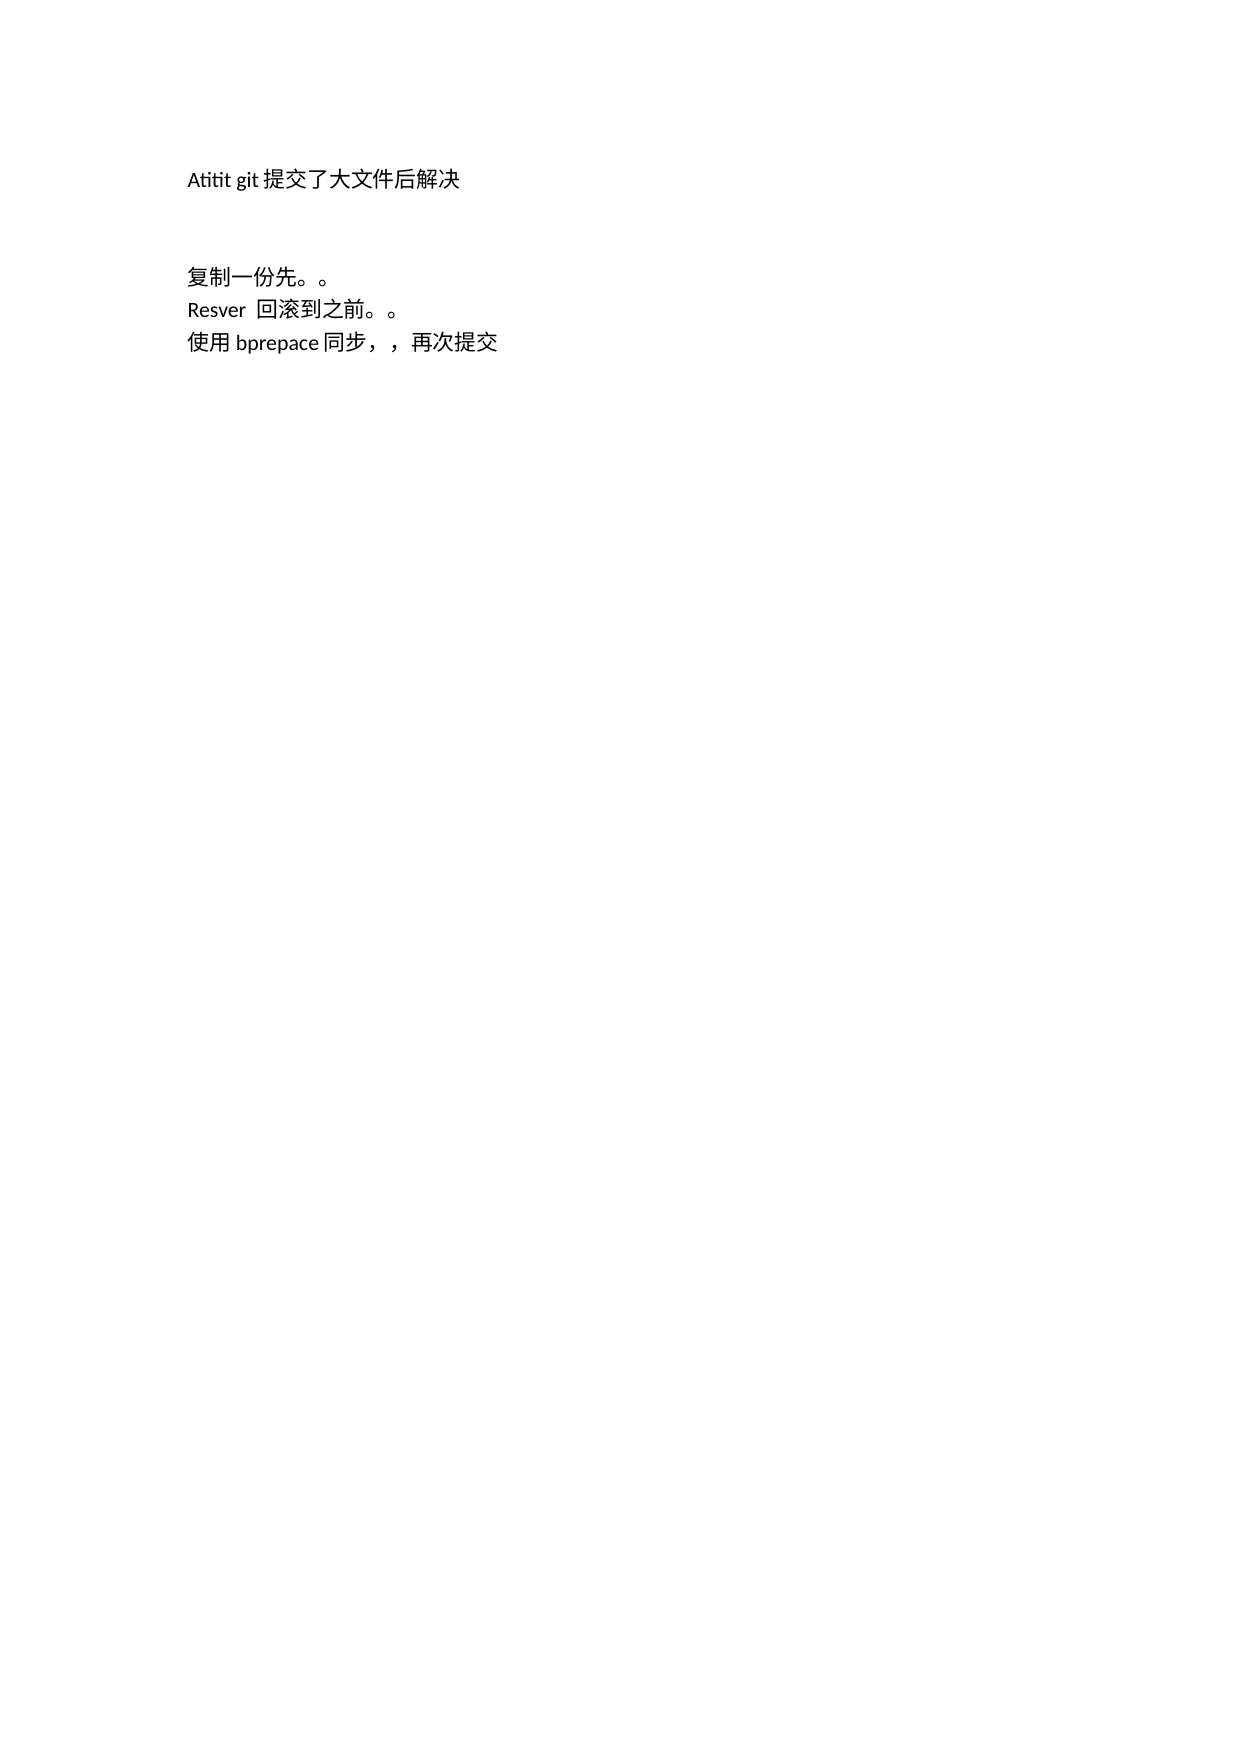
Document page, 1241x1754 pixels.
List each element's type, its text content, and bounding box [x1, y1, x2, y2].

text Atitit git提交了大文件后解决 [187, 162, 1053, 194]
text 复制一份先。。 [187, 259, 1053, 292]
text Resver 回滚到之前。。 [187, 292, 1053, 324]
text 使用bprepace同步，，再次提交 [187, 324, 1053, 357]
